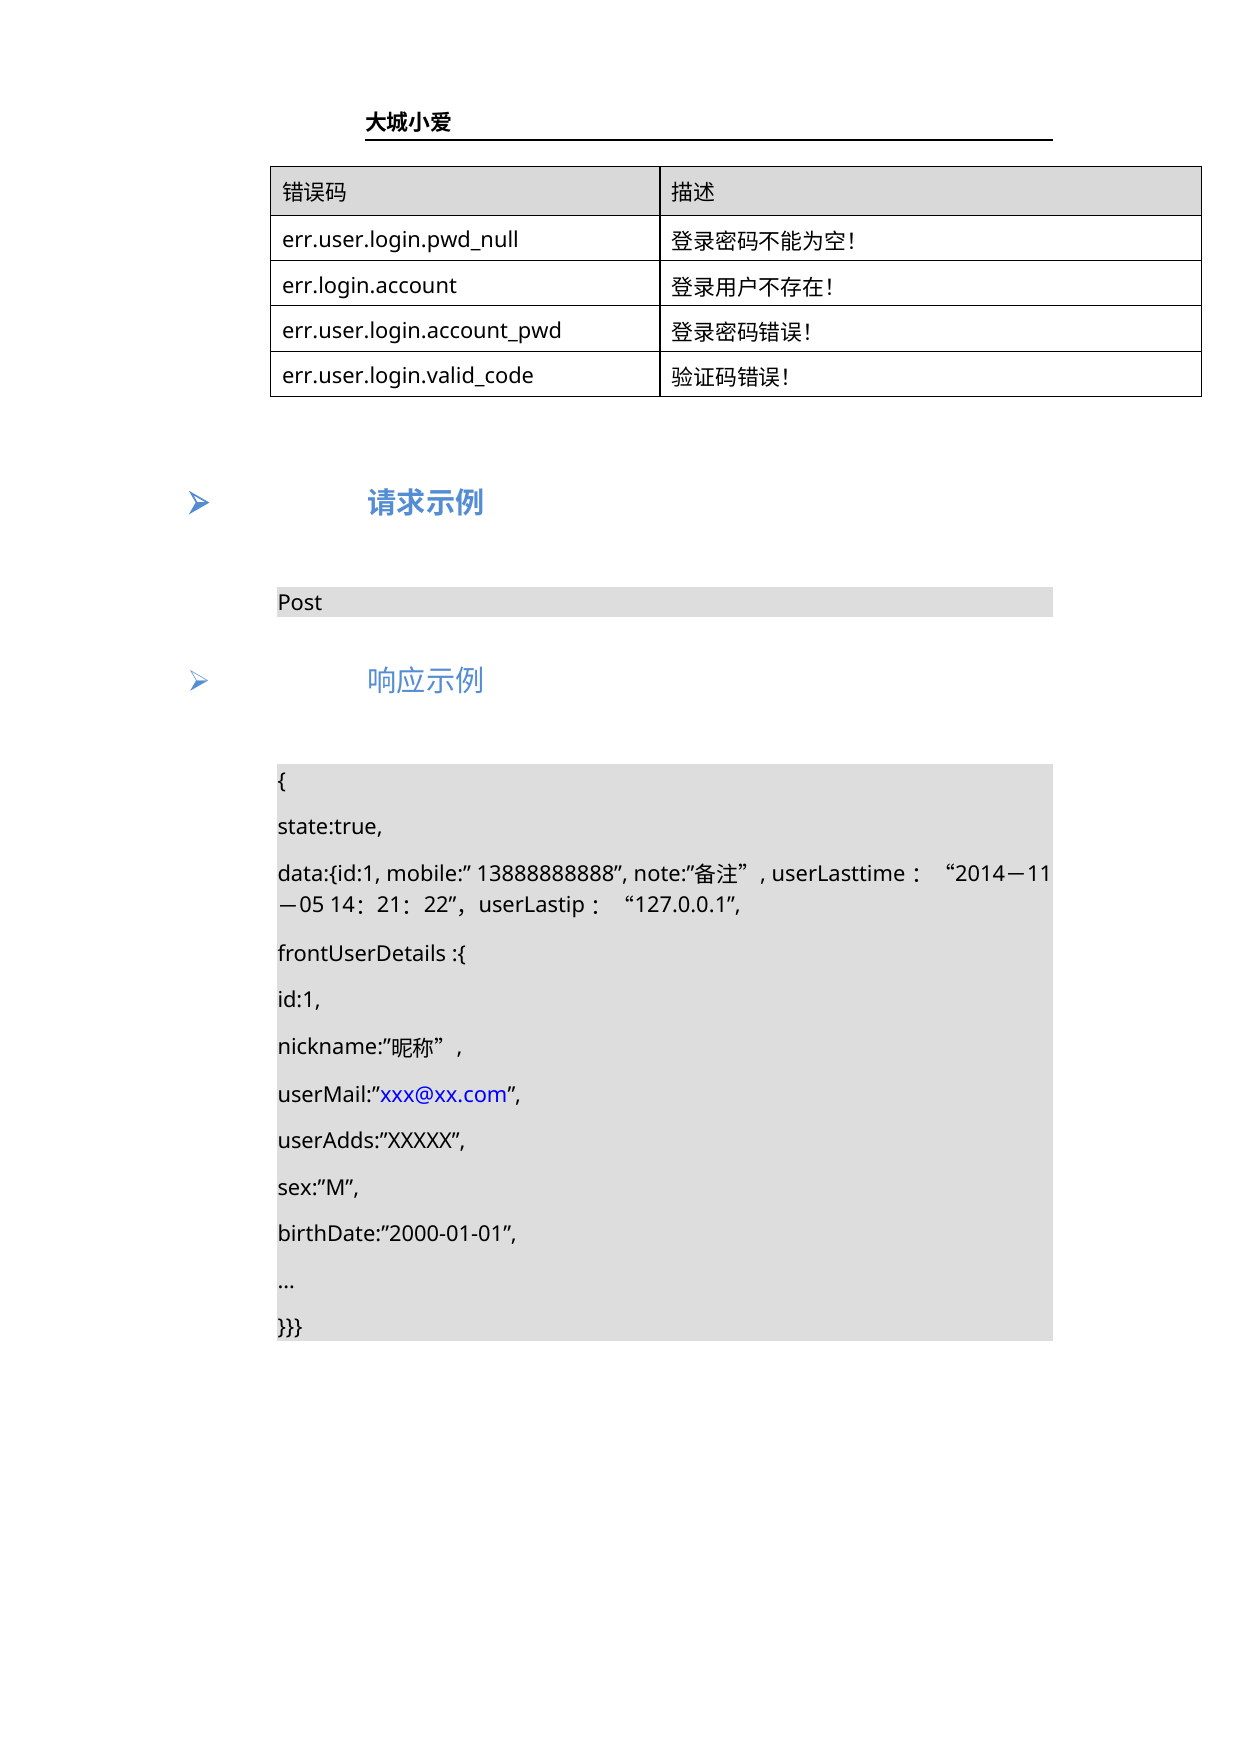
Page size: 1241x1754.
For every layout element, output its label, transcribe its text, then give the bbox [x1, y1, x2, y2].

text userMail:”xxx@xx.com”, [277, 1079, 1053, 1109]
text userAdds:”XXXXX”, [277, 1126, 1053, 1155]
text frontUserDetails :{ [277, 938, 1053, 967]
text id:1, [277, 984, 1053, 1014]
table_cell 登录密码错误！ [661, 306, 1201, 351]
text state:true, [277, 811, 1053, 841]
table_cell 登录用户不存在！ [661, 261, 1201, 305]
text sex:”M”, [277, 1172, 1053, 1202]
table_header 描述 [661, 167, 1201, 215]
table_cell err.user.login.valid_code [271, 352, 659, 396]
table_cell err.user.login.account_pwd [271, 306, 659, 351]
table_cell 登录密码不能为空！ [661, 216, 1201, 260]
text { [277, 764, 1053, 794]
table_cell err.user.login.pwd_null [271, 216, 659, 260]
table_header 错误码 [271, 167, 659, 215]
text }}} [277, 1311, 1053, 1341]
subtitle 请求示例 [187, 468, 1053, 533]
table_cell 验证码错误！ [661, 352, 1201, 396]
text … [277, 1265, 1053, 1295]
subtitle 响应示例 [187, 646, 1053, 711]
table_cell err.login.account [271, 261, 659, 305]
text nickname:”昵称”, [277, 1031, 1053, 1062]
text birthDate:”2000-01-01”, [277, 1218, 1053, 1248]
text data:{id:1, mobile:” 13888888888”, note:”备注”, userLasttime ：“2014－11－05 14：21：22”，userLastip ：“127.0.0.1”, [277, 857, 1053, 921]
text Post [277, 587, 1053, 617]
